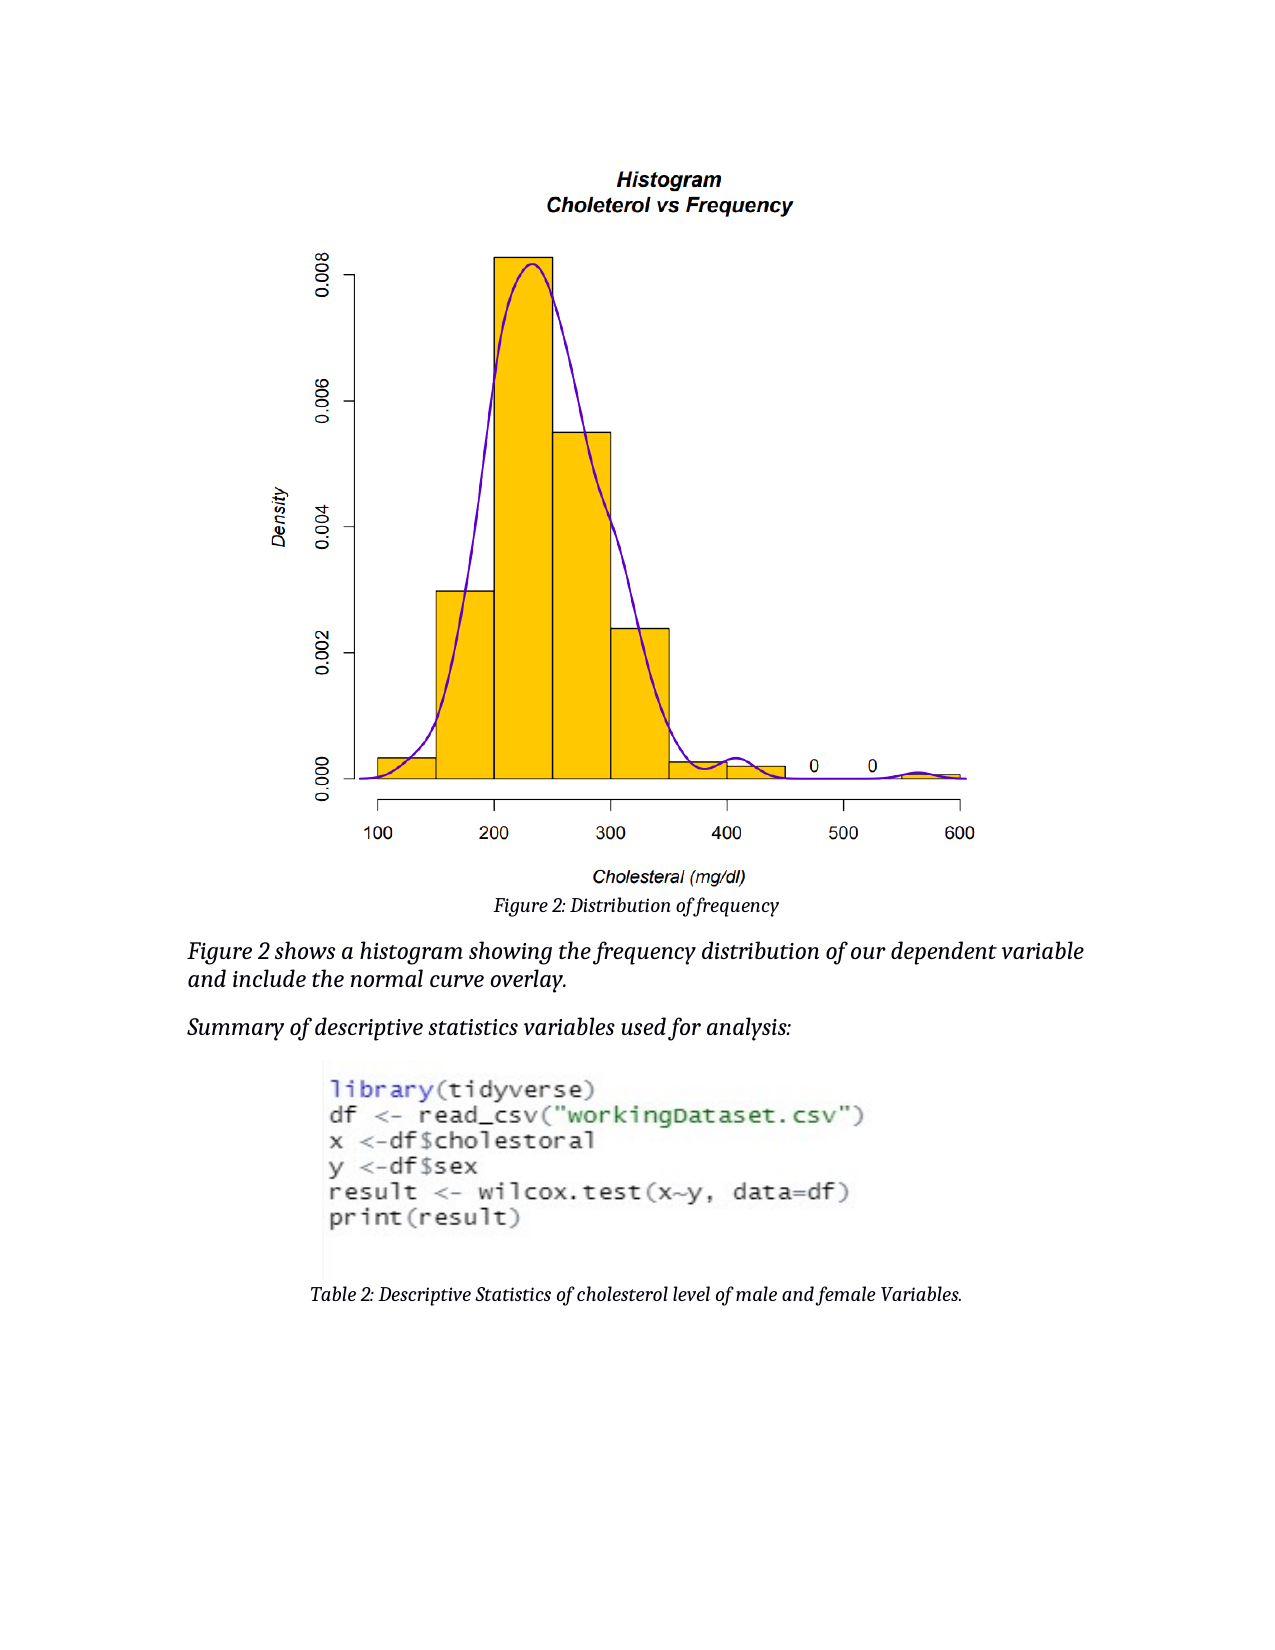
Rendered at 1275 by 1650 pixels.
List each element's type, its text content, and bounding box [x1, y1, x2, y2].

text Figure 2 shows a histogram showing the frequency distribution of our dependent variable and include the normal curve overlay. [187, 937, 1087, 994]
text Table 2: Descriptive Statistics of cholesterol level of male and female Variables. [187, 1282, 1087, 1306]
picture [322, 1060, 953, 1283]
text Summary of descriptive statistics variables used for analysis: [187, 1013, 1087, 1042]
picture [268, 150, 1008, 894]
text Figure 2: Distribution of frequency [187, 894, 1087, 918]
